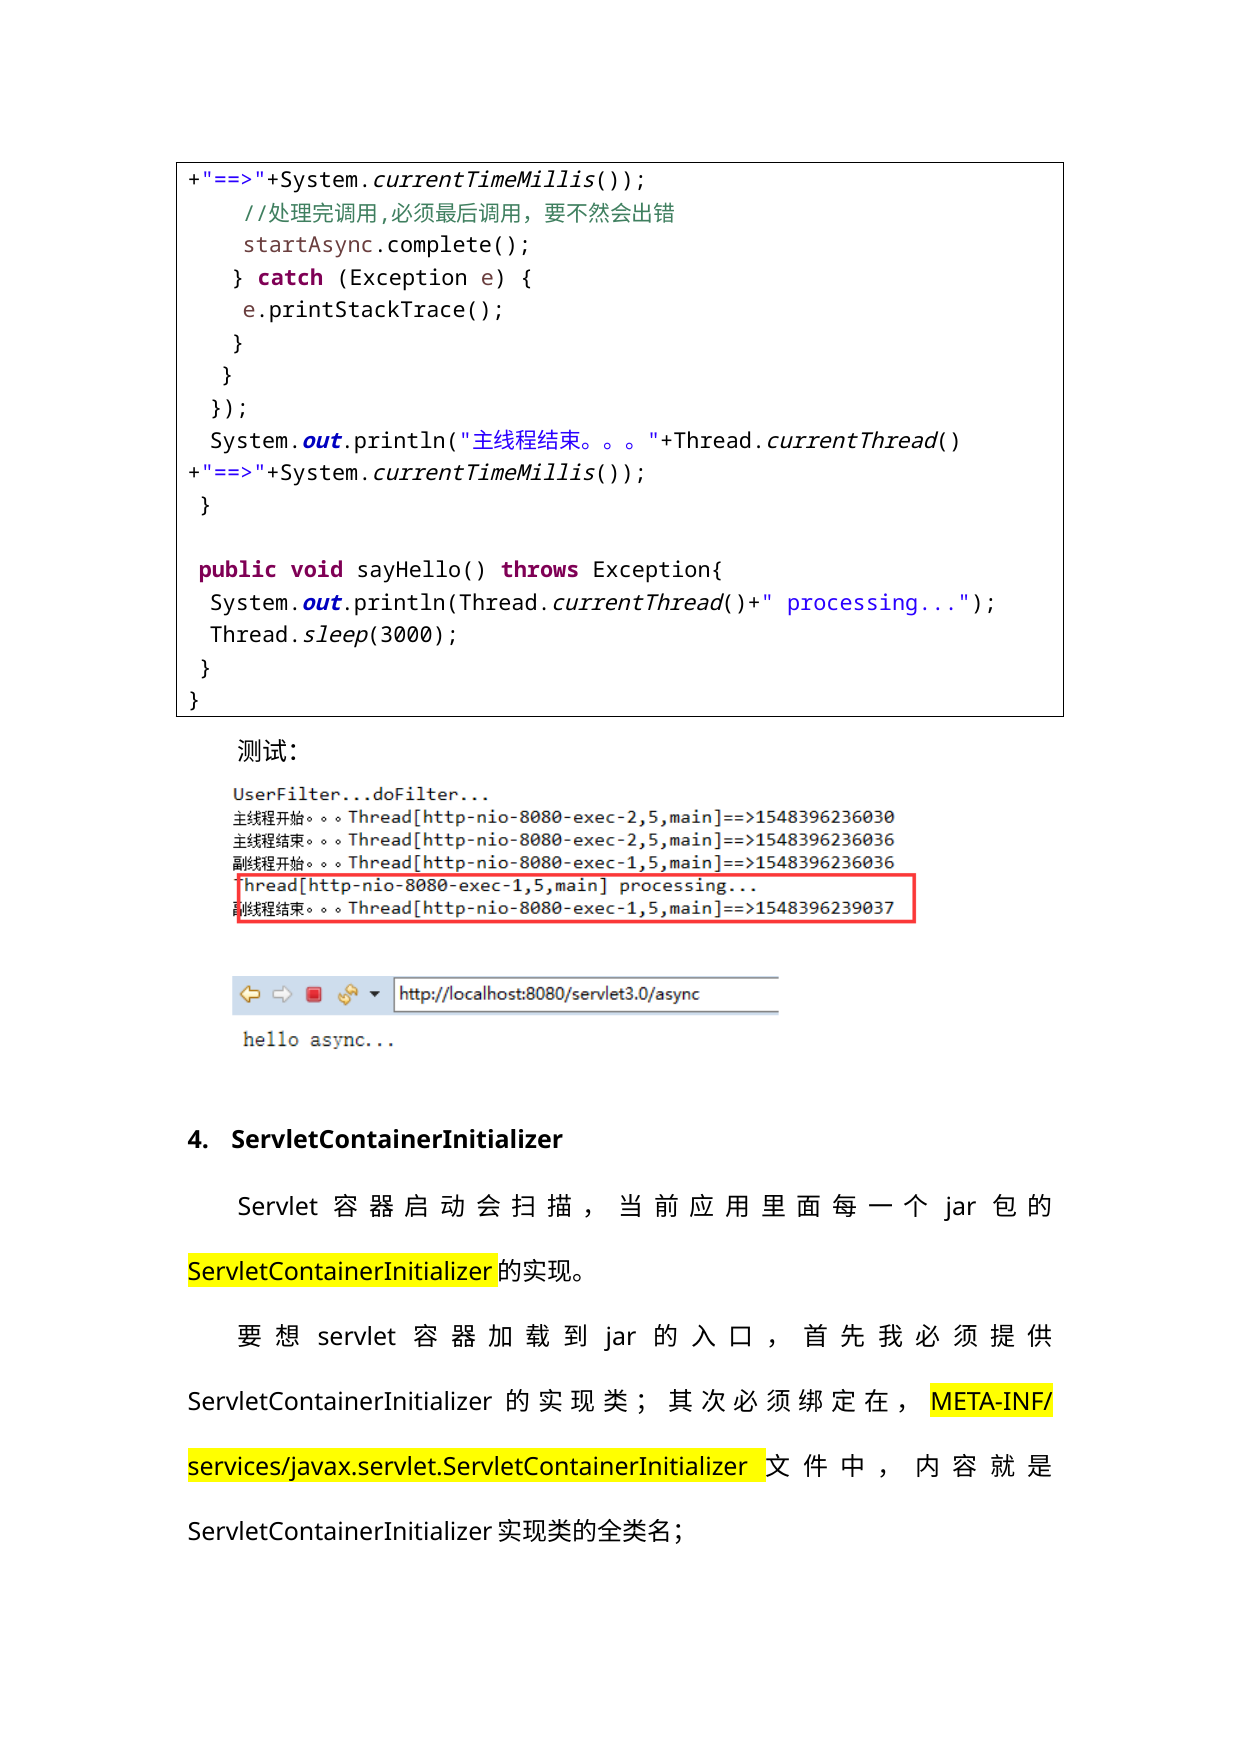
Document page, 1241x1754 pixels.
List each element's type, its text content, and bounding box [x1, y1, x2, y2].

picture [231, 781, 959, 945]
list 测试： [187, 717, 1053, 782]
picture [231, 976, 779, 1087]
list ServletContainerInitializer [187, 1107, 1053, 1172]
list Servlet容器启动会扫描，当前应用里面每一个jar包的ServletContainerInitializer的实现。 [187, 1172, 1053, 1302]
list 要想servlet容器加载到jar的入口，首先我必须提供ServletContainerInitializer的实现类；其次必须绑定在，META-INF/services/javax.servlet.ServletContainerInitializer文件中，内容就是ServletContainerInitializer实现类的全类名； [187, 1302, 1053, 1562]
